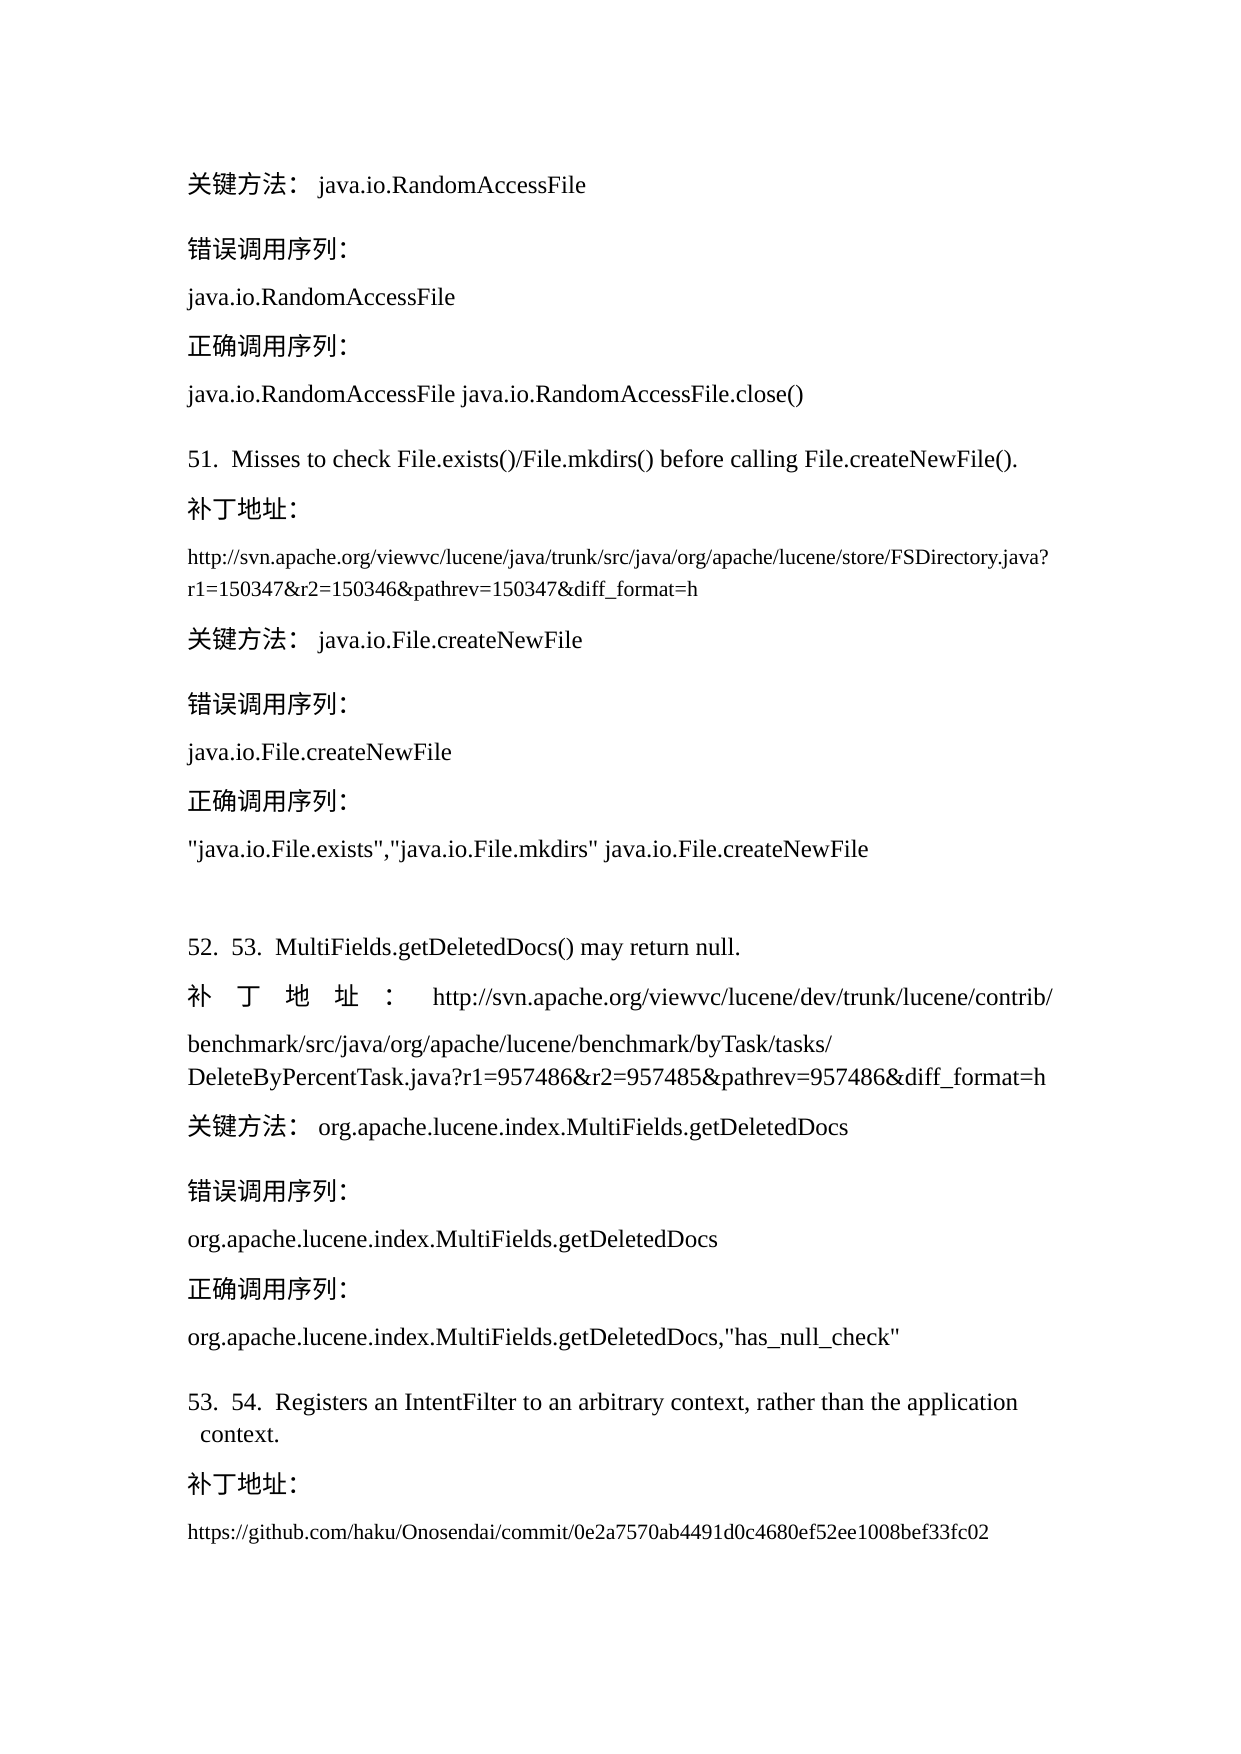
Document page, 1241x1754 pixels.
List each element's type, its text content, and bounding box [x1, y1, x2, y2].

text org.apache.lucene.index.MultiFields.getDeletedDocs [187, 1222, 1053, 1255]
text 补丁地址： [187, 475, 1053, 540]
list 54. Registers an IntentFilter to an arbitrary context, rather than the application [187, 1385, 1053, 1417]
text 正确调用序列： [187, 767, 1053, 832]
text 关键方法： java.io.RandomAccessFile [187, 150, 1053, 215]
list Misses to check File.exists()/File.mkdirs() before calling File.createNewFile(). [187, 442, 1053, 475]
list 53. MultiFields.getDeletedDocs() may return null. [187, 930, 1053, 962]
text 错误调用序列： [187, 670, 1053, 735]
text java.io.RandomAccessFile [187, 280, 1053, 312]
text 关键方法： java.io.File.createNewFile [187, 605, 1053, 670]
text "java.io.File.exists","java.io.File.mkdirs" java.io.File.createNewFile [187, 832, 1053, 865]
text https://github.com/haku/Onosendai/commit/0e2a7570ab4491d0c4680ef52ee1008bef33fc02 [187, 1515, 1053, 1547]
text 补丁地址： [187, 1450, 1053, 1515]
text 正确调用序列： [187, 1255, 1053, 1320]
text 错误调用序列： [187, 215, 1053, 280]
text org.apache.lucene.index.MultiFields.getDeletedDocs,"has_null_check" [187, 1320, 1053, 1352]
text 补丁地址：http://svn.apache.org/viewvc/lucene/dev/trunk/lucene/contrib/benchmark/src/java/org/apache/lucene/benchmark/byTask/tasks/DeleteByPercentTask.java?r1=957486&r2=957485&pathrev=957486&diff_format=h [187, 962, 1053, 1092]
text java.io.File.createNewFile [187, 735, 1053, 767]
text http://svn.apache.org/viewvc/lucene/java/trunk/src/java/org/apache/lucene/store/FSDirectory.java?r1=150347&r2=150346&pathrev=150347&diff_format=h [187, 540, 1053, 605]
text 关键方法： org.apache.lucene.index.MultiFields.getDeletedDocs [187, 1092, 1053, 1157]
text context. [187, 1417, 1053, 1450]
text 错误调用序列： [187, 1157, 1053, 1222]
text 正确调用序列： [187, 312, 1053, 377]
text java.io.RandomAccessFile java.io.RandomAccessFile.close() [187, 377, 1053, 410]
